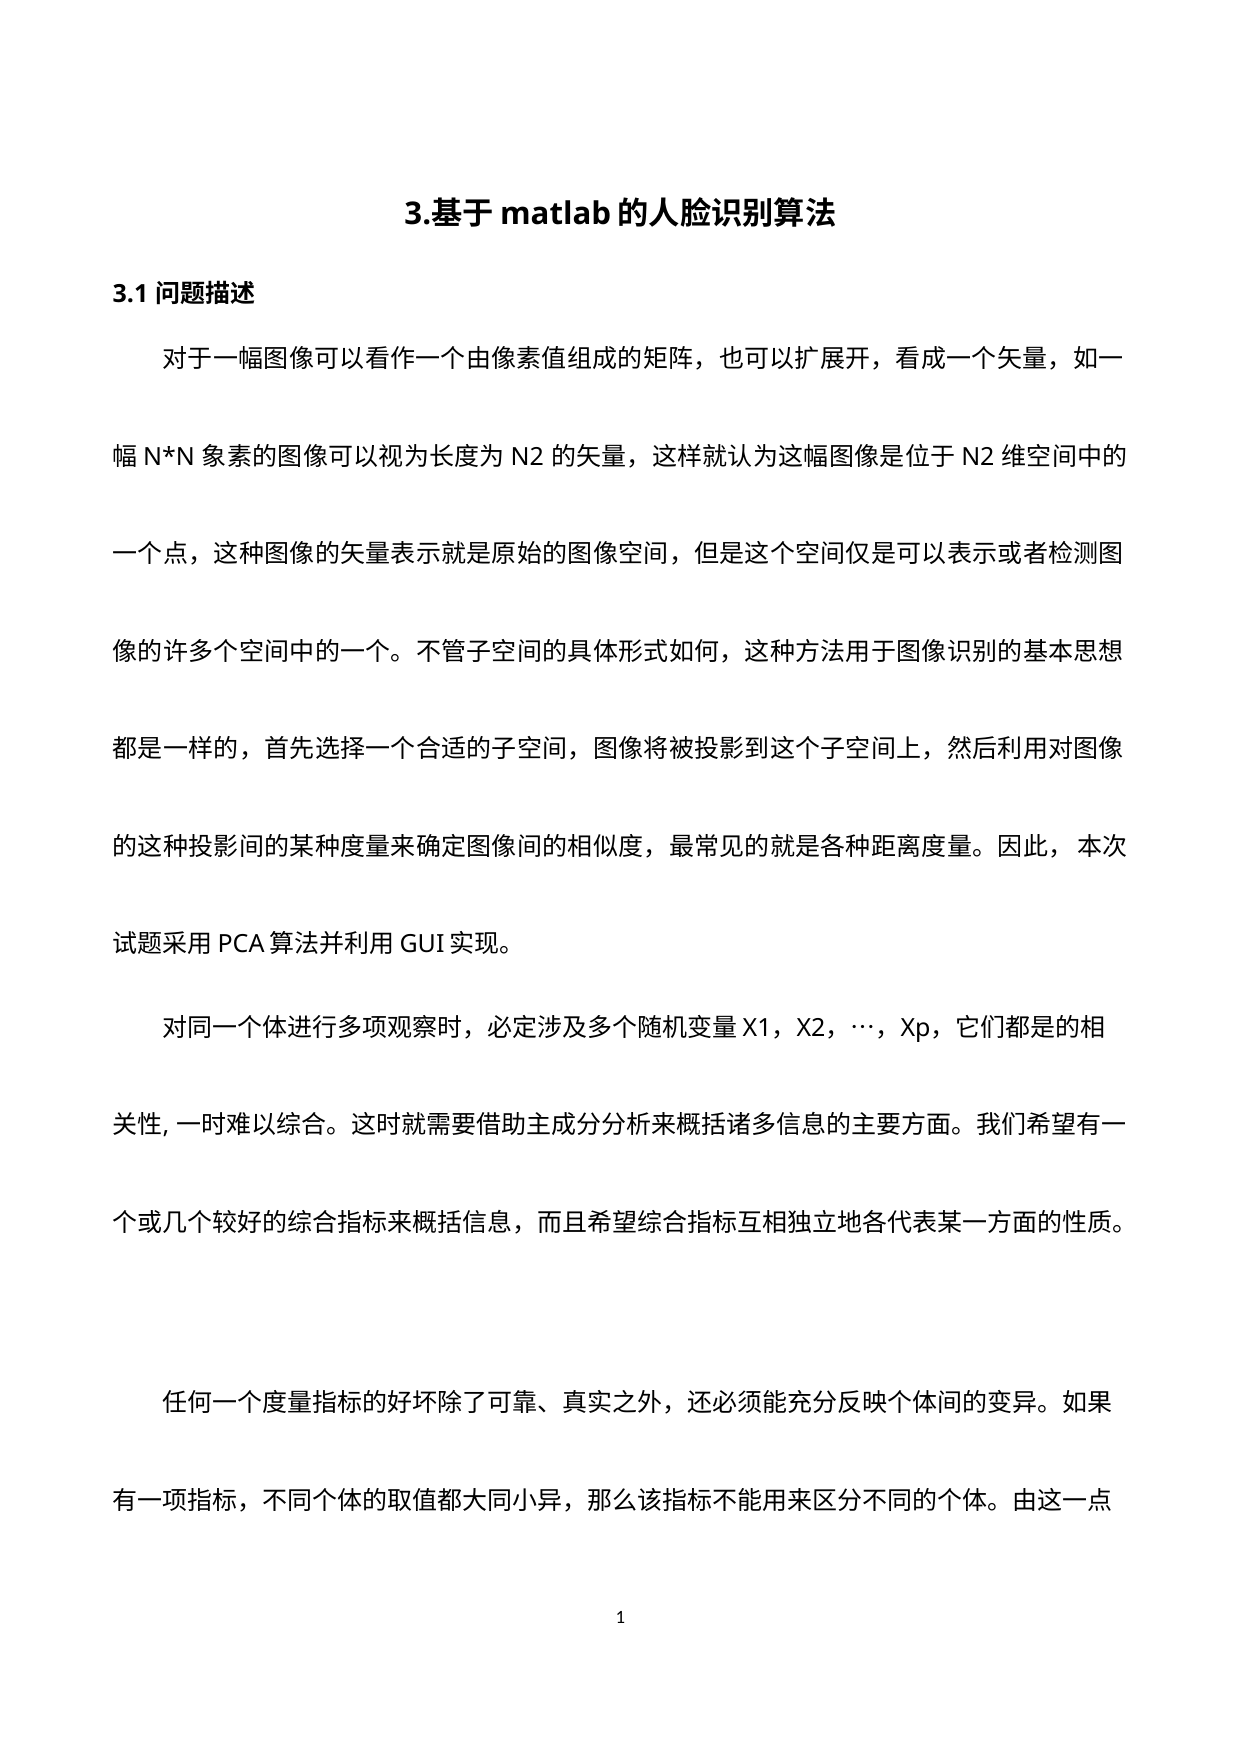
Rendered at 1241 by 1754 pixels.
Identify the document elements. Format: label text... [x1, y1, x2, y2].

text 对于一幅图像可以看作一个由像素值组成的矩阵，也可以扩展开，看成一个矢量，如一幅N*N 象素的图像可以视为长度为N2 的矢量，这样就认为这幅图像是位于N2 维空间中的一个点，这种图像的矢量表示就是原始的图像空间，但是这个空间仅是可以表示或者检测图像的许多个空间中的一个。不管子空间的具体形式如何，这种方法用于图像识别的基本思想都是一样的，首先选择一个合适的子空间，图像将被投影到这个子空间上，然后利用对图像的这种投影间的某种度量来确定图像间的相似度，最常见的就是各种距离度量。因此，本次试题采用PCA算法并利用GUI实现。 [112, 324, 1128, 974]
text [112, 1368, 1128, 1531]
text 3.1 问题描述 [112, 259, 1128, 324]
text 3.基于matlab的人脸识别算法 [112, 178, 1128, 243]
text 对同一个体进行多项观察时，必定涉及多个随机变量X1，X2，…，Xp，它们都是的相关性, 一时难以综合。这时就需要借助主成分分析来概括诸多信息的主要方面。我们希望有一个或几个较好的综合指标来概括信息，而且希望综合指标互相独立地各代表某一方面的性质。 [112, 993, 1128, 1350]
